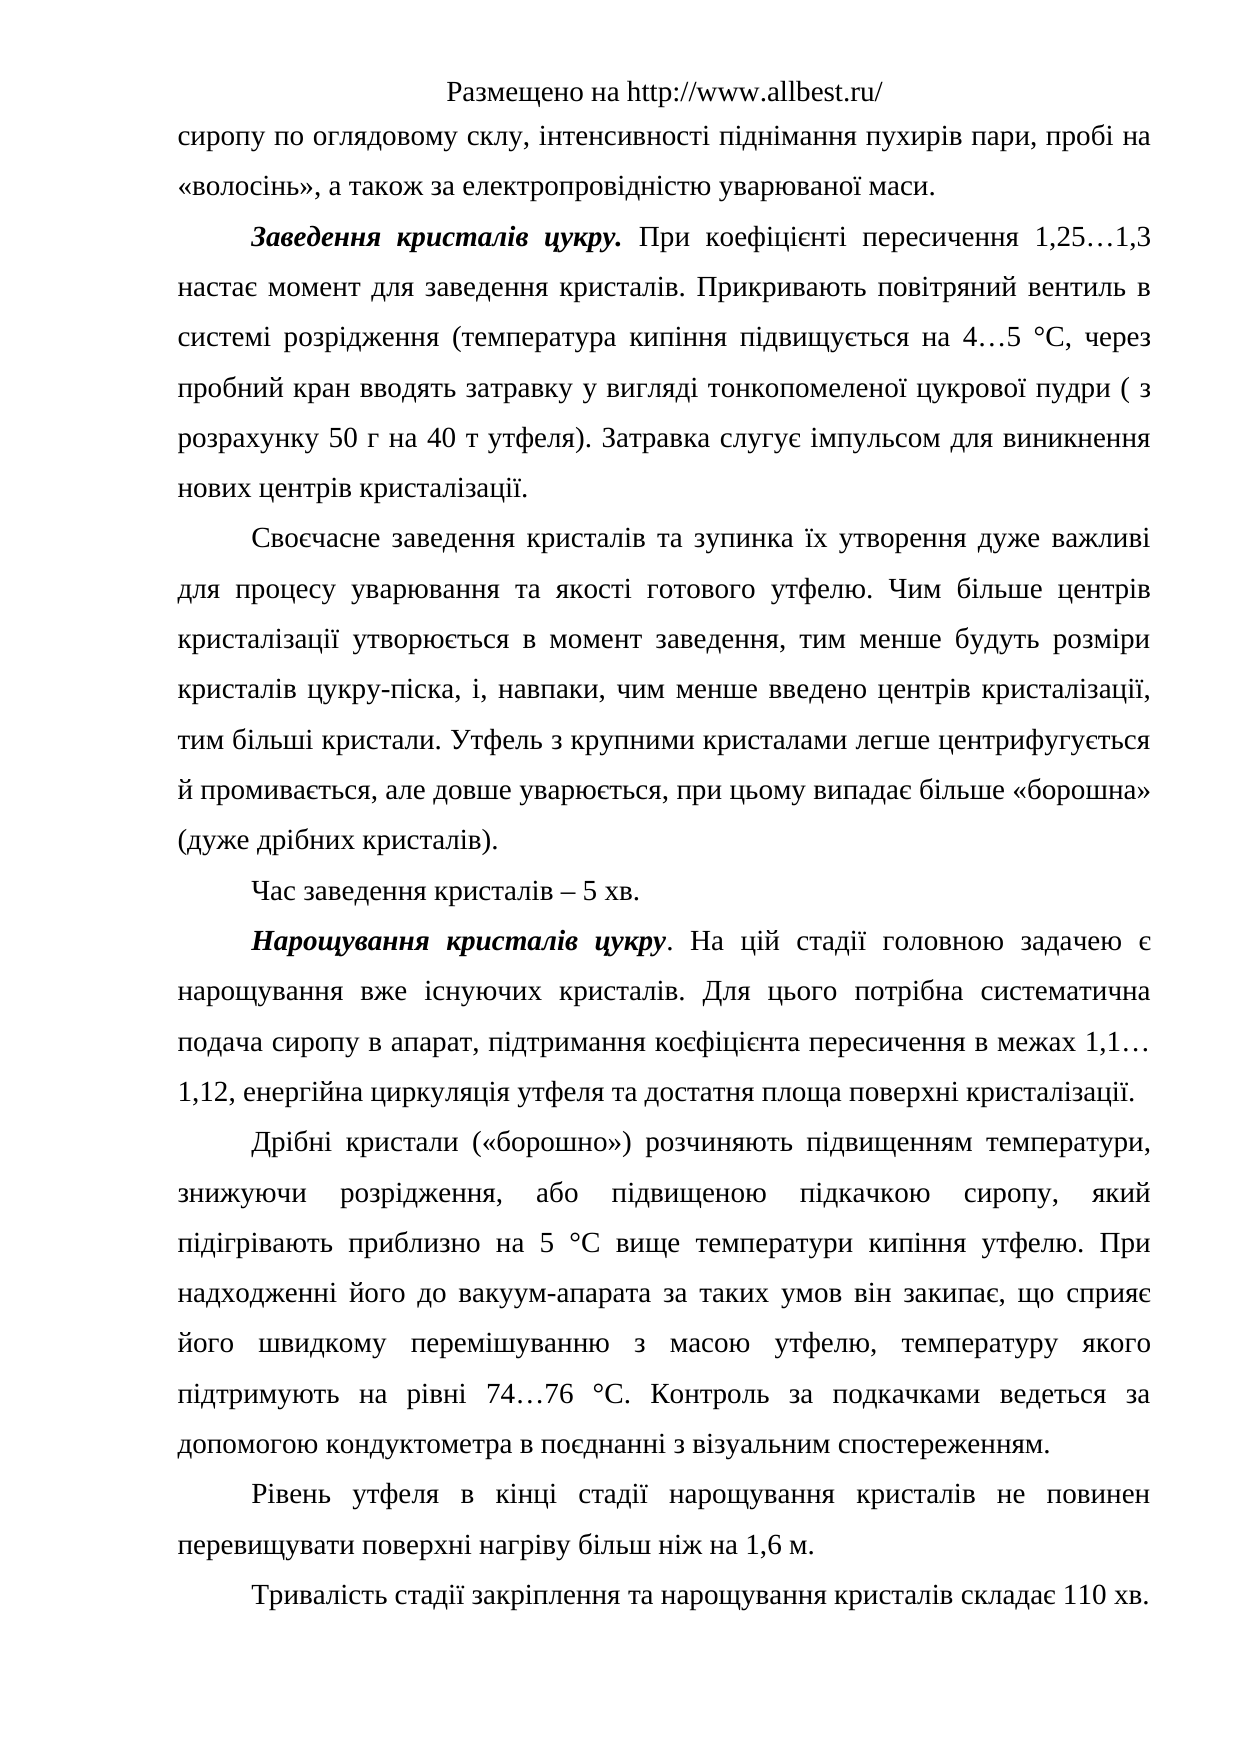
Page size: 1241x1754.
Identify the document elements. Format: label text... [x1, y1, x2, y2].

text Нарощування кристалів цукру. На цій стадії головною задачею є нарощування вже існуючих кристалів. Для цього потрібна систематична подача сиропу в апарат, підтримання коєфіцієнта пересичення в межах 1,1…1,12, енергійна циркуляція утфеля та достатня площа поверхні кристалізації. [177, 923, 1152, 1108]
text Тривалість стадії закріплення та нарощування кристалів складає 110 хв. [177, 1577, 1152, 1611]
text Своєчасне заведення кристалів та зупинка їх утворення дуже важливі для процесу уварювання та якості готового утфелю. Чим більше центрів кристалізації утворюється в момент заведення, тим менше будуть розміри кристалів цукру-піска, і, навпаки, чим менше введено центрів кристалізації, тим більші кристали. Утфель з крупними кристалами легше центрифугується й промивається, але довше уварюється, при цьому випадає більше «борошна» (дуже дрібних кристалів). [177, 521, 1152, 856]
text Дрібні кристали («борошно») розчиняють підвищенням температури, знижуючи розрідження, або підвищеною підкачкою сиропу, який підігрівають приблизно на 5 °С вище температури кипіння утфелю. При надходженні його до вакуум-апарата за таких умов він закипає, що сприяє його швидкому перемішуванню з масою утфелю, температуру якого підтримують на рівні 74…76 °С. Контроль за подкачками ведеться за допомогою кондуктометра в поєднанні з візуальним спостереженням. [177, 1124, 1152, 1460]
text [177, 118, 1152, 202]
text Час заведення кристалів – 5 хв. [177, 873, 1152, 906]
text Заведення кристалів цукру. При коефіцієнті пересичення 1,25…1,3 настає момент для заведення кристалів. Прикривають повітряний вентиль в системі розрідження (температура кипіння підвищується на 4…5 °С, через пробний кран вводять затравку у вигляді тонкопомеленої цукрової пудри ( з розрахунку 50 г на 40 т утфеля). Затравка слугує імпульсом для виникнення нових центрів кристалізації. [177, 219, 1152, 504]
text Рівень утфеля в кінці стадії нарощування кристалів не повинен перевищувати поверхні нагріву більш ніж на 1,6 м. [177, 1477, 1152, 1560]
